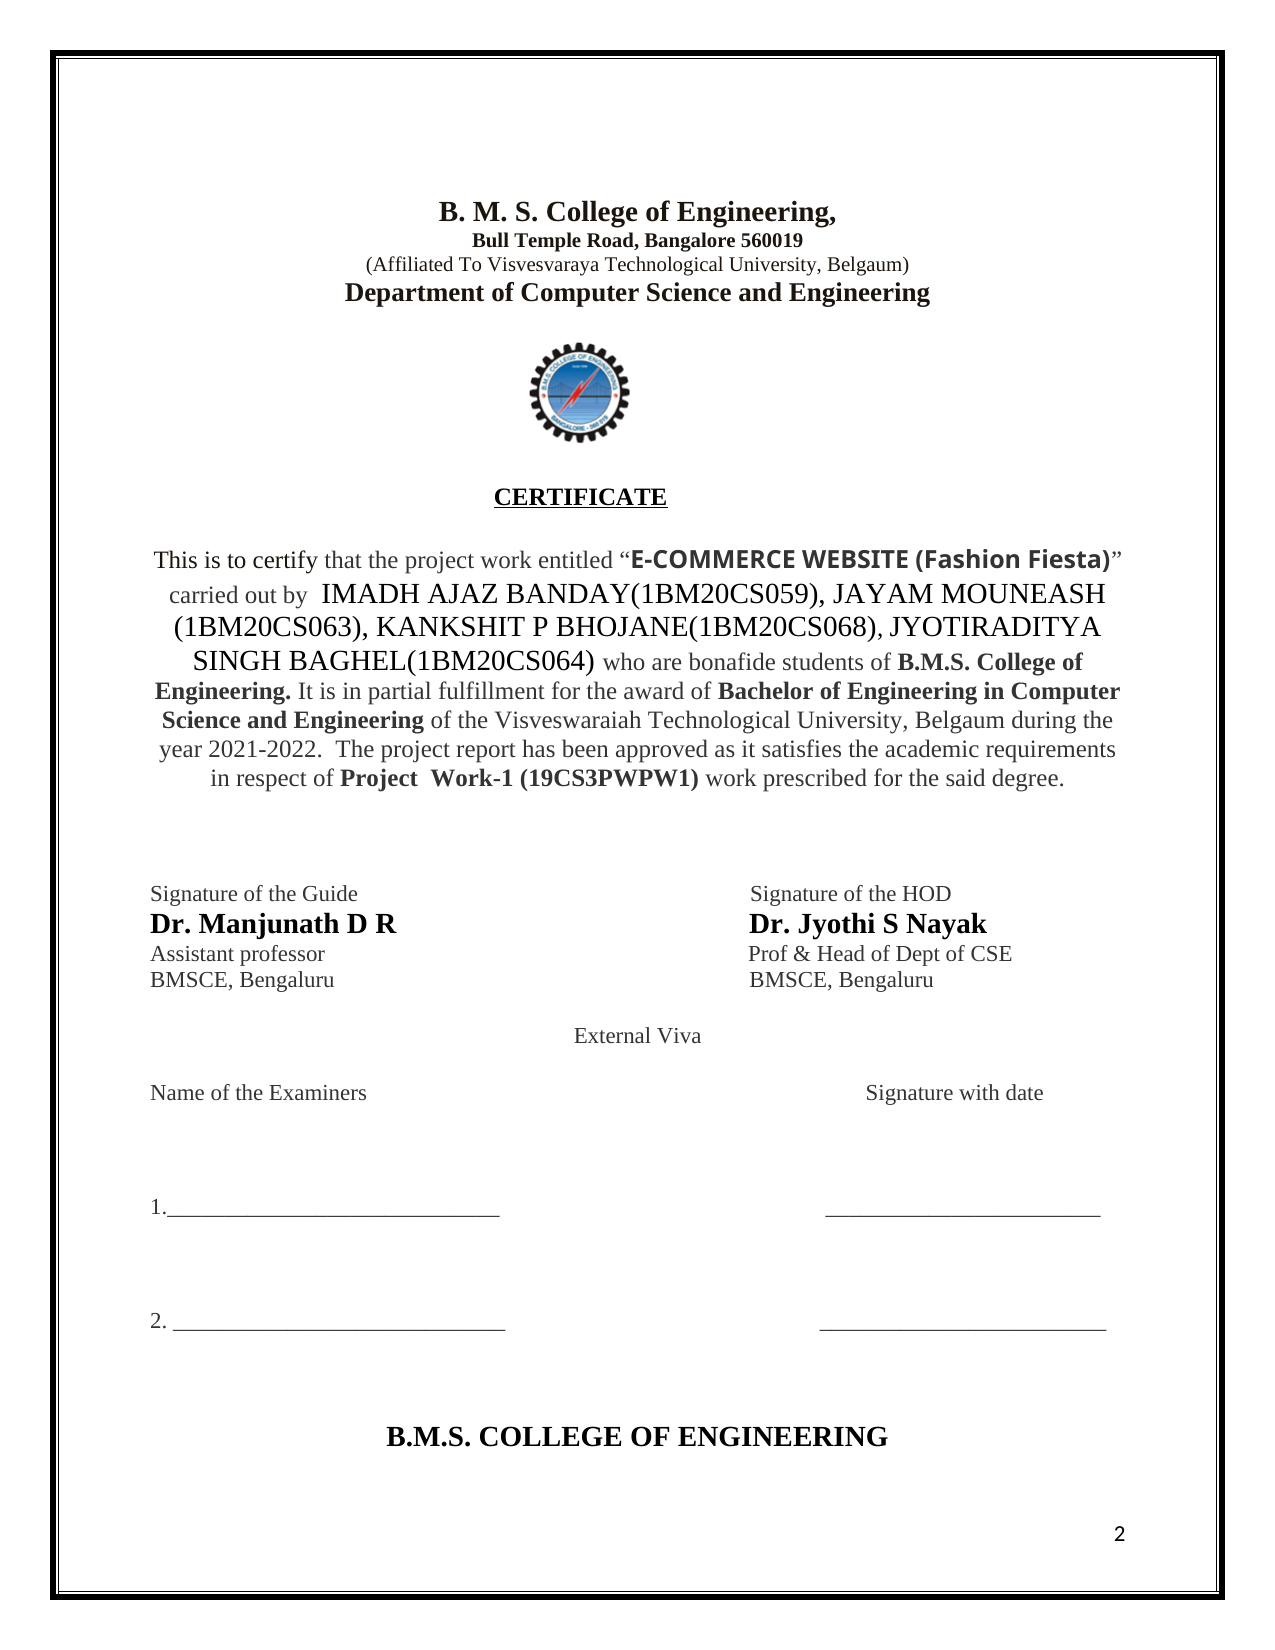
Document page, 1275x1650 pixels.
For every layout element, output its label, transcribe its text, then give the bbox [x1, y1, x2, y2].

text Assistant professor Prof & Head of Dept of CSE [150, 940, 1125, 966]
text BMSCE, Bengaluru BMSCE, Bengaluru [150, 966, 1125, 993]
text 1._____________________________ ________________________ [150, 1193, 1125, 1219]
text Bull Temple Road, Bangalore 560019 [150, 228, 1125, 252]
text External Viva [150, 1022, 1125, 1048]
text Dr. Manjunath D R Dr. Jyothi S Nayak [150, 906, 1125, 940]
text This is to certify that the project work entitled “E-COMMERCE WEBSITE (Fashion Fiesta)” carried out by IMADH AJAZ BANDAY(1BM20CS059), JAYAM MOUNEASH (1BM20CS063), KANKSHIT P BHOJANE(1BM20CS068), JYOTIRADITYA SINGH BAGHEL(1BM20CS064) who are bonafide students of B.M.S. College of Engineering. It is in partial fulfillment for the award of Bachelor of Engineering in Computer Science and Engineering of the Visveswaraiah Technological University, Belgaum during the year 2021-2022. The project report has been approved as it satisfies the academic requirements in respect of Project Work-1 (19CS3PWPW1) work prescribed for the said degree. [150, 542, 1125, 791]
text (Affiliated To Visvesvaraya Technological University, Belgaum) [150, 252, 1125, 276]
text CERTIFICATE [150, 482, 1125, 511]
text Signature of the Guide Signature of the HOD [150, 880, 1125, 906]
picture [525, 338, 633, 447]
text Department of Computer Science and Engineering [150, 276, 1125, 307]
text B.M.S. COLLEGE OF ENGINEERING [150, 1419, 1125, 1453]
text Name of the Examiners Signature with date [150, 1079, 1125, 1105]
text 2. _____________________________ _________________________ [150, 1307, 1125, 1334]
text B. M. S. College of Engineering, [150, 194, 1125, 228]
